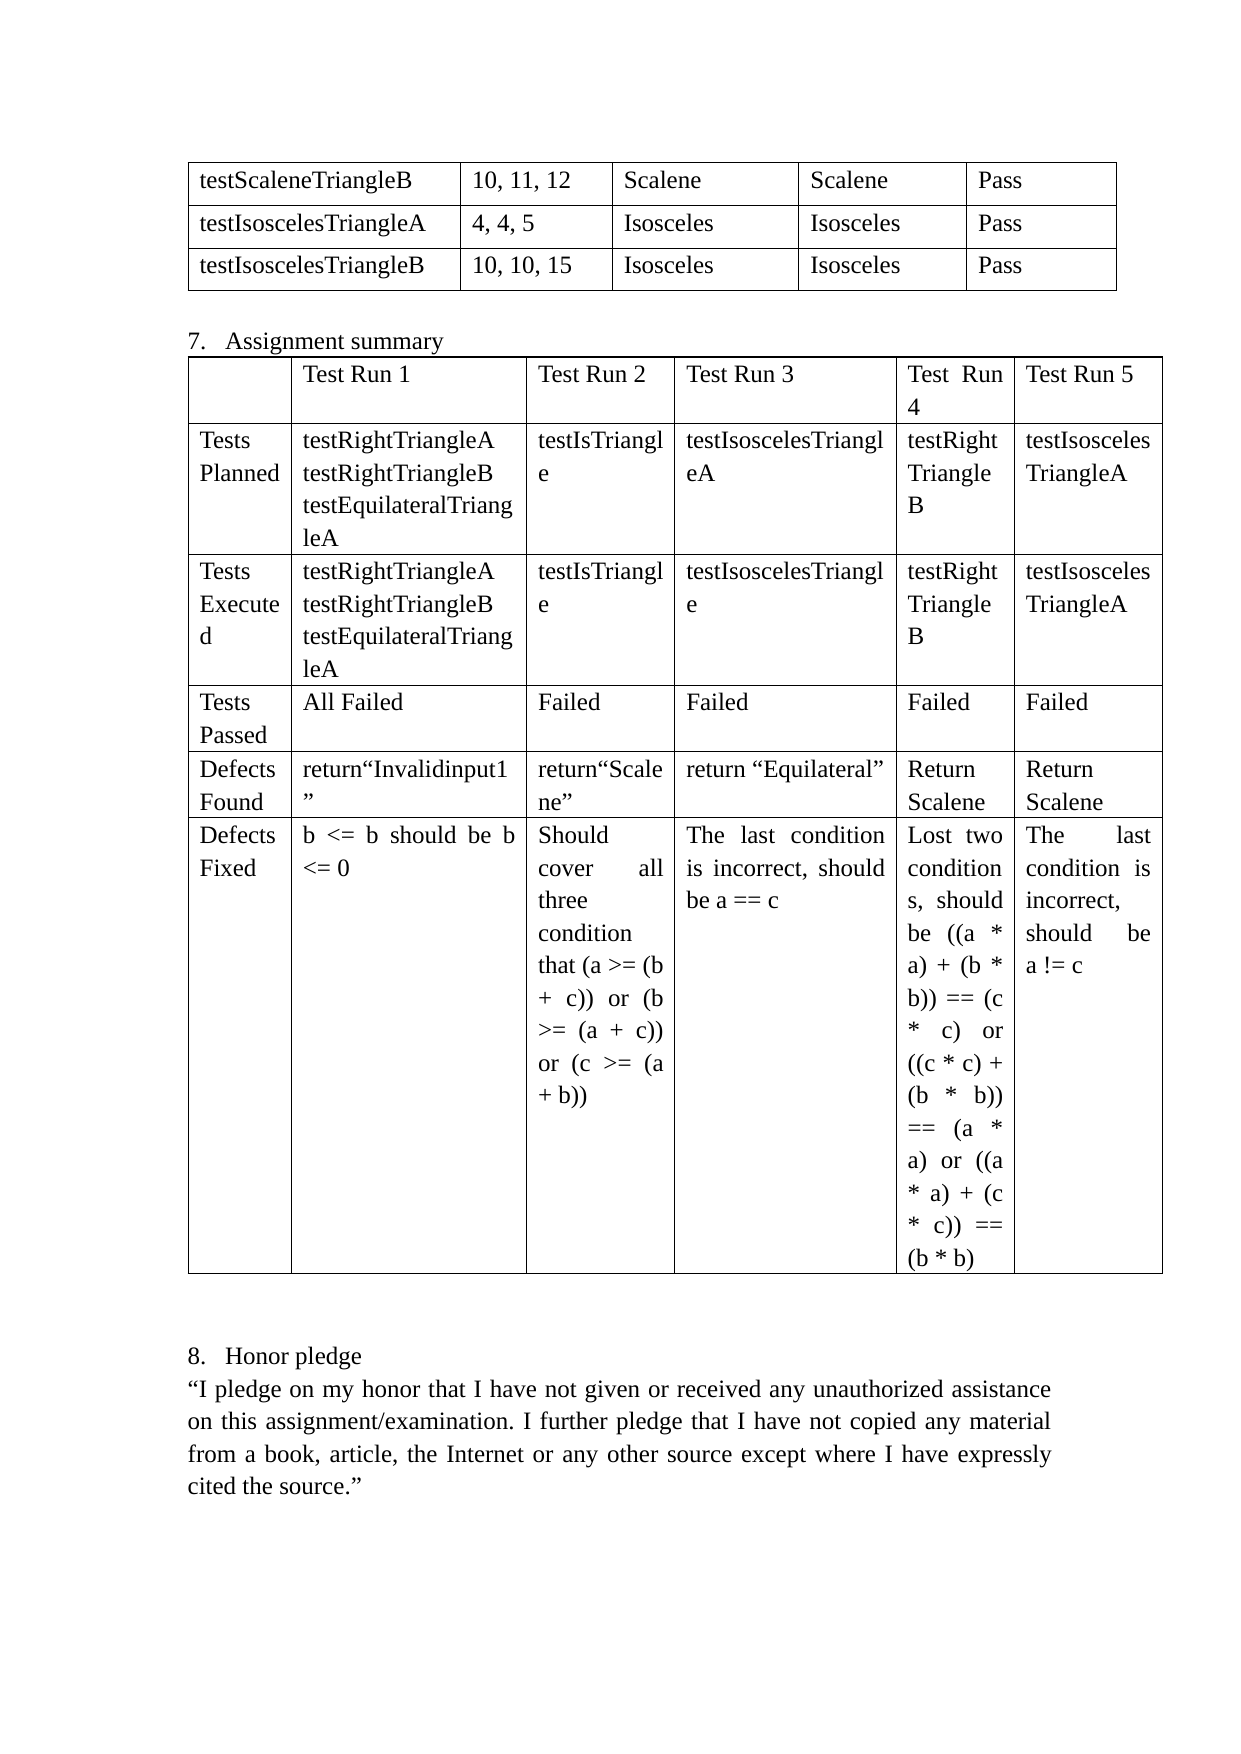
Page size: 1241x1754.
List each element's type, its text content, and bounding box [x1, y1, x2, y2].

table_cell 10, 10, 15 [461, 249, 612, 290]
table_cell Pass [967, 249, 1116, 290]
list Assignment summary [187, 324, 1053, 356]
table_cell return “Equilateral” [675, 752, 896, 817]
table_cell testIsoscelesTriangleA [675, 424, 896, 553]
table_cell All Failed [292, 686, 526, 751]
table_cell Defects Fixed [189, 818, 291, 1273]
table_cell Failed [527, 686, 674, 751]
table_cell Isosceles [799, 206, 966, 248]
table_cell Return Scalene [897, 752, 1014, 817]
table_cell Isosceles [613, 206, 798, 248]
table_cell 4, 4, 5 [461, 206, 612, 248]
table_cell testRightTriangleA testRightTriangleB testEquilateralTriangleA [292, 424, 526, 553]
table_cell Failed [1015, 686, 1162, 751]
table_cell testIsoscelesTriangleA [189, 206, 460, 248]
table_cell The last condition is incorrect, should be a != c [1015, 818, 1162, 1273]
table_cell Tests Passed [189, 686, 291, 751]
table_cell return“Invalidinput1” [292, 752, 526, 817]
text “I pledge on my honor that I have not given or received any unauthorized assistance on this assignment/examination. I further pledge that I have not copied any material from a book, article, the Internet or any other source except where I have expressly cited the source.” [187, 1372, 1053, 1502]
table_cell testRightTriangleA testRightTriangleB testEquilateralTriangleA [292, 555, 526, 684]
table_cell Should cover all three condition that (a >= (b + c)) or (b >= (a + c)) or (c >= (a + b)) [527, 818, 674, 1273]
table_cell The last condition is incorrect, should be a == c [675, 818, 896, 1273]
table_cell testRightTriangleB [897, 555, 1014, 684]
table_cell 10, 11, 12 [461, 163, 612, 205]
table_cell testRightTriangleB [897, 424, 1014, 553]
table_cell Pass [967, 163, 1116, 205]
table_cell b <= b should be b <= 0 [292, 818, 526, 1273]
table_cell return“Scalene” [527, 752, 674, 817]
table_cell Tests Planned [189, 424, 291, 553]
table_cell testIsTriangle [527, 555, 674, 684]
table_cell Isosceles [799, 249, 966, 290]
table_cell Tests Executed [189, 555, 291, 684]
table_cell testIsoscelesTriangleA [1015, 555, 1162, 684]
table_cell Isosceles [613, 249, 798, 290]
table_cell testIsoscelesTriangleA [1015, 424, 1162, 553]
table_cell Failed [897, 686, 1014, 751]
table_header Test Run 4 [897, 358, 1014, 422]
table_cell testIsTriangle [527, 424, 674, 553]
table_header [189, 358, 291, 422]
table_cell Return Scalene [1015, 752, 1162, 817]
table_cell Pass [967, 206, 1116, 248]
table_cell Lost two conditions, should be ((a * a) + (b * b)) == (c * c) or ((c * c) + (b * b)) == (a * a) or ((a * a) + (c * c)) == (b * b) [897, 818, 1014, 1273]
table_cell testScaleneTriangleB [189, 163, 460, 205]
table_header Test Run 2 [527, 358, 674, 422]
table_cell Scalene [799, 163, 966, 205]
table_cell testIsoscelesTriangleB [189, 249, 460, 290]
table_header Test Run 5 [1015, 358, 1162, 422]
table_cell testIsoscelesTriangle [675, 555, 896, 684]
list Honor pledge [187, 1339, 1053, 1372]
table_header Test Run 3 [675, 358, 896, 422]
table_header Test Run 1 [292, 358, 526, 422]
table_cell Scalene [613, 163, 798, 205]
table_cell Defects Found [189, 752, 291, 817]
table_cell Failed [675, 686, 896, 751]
